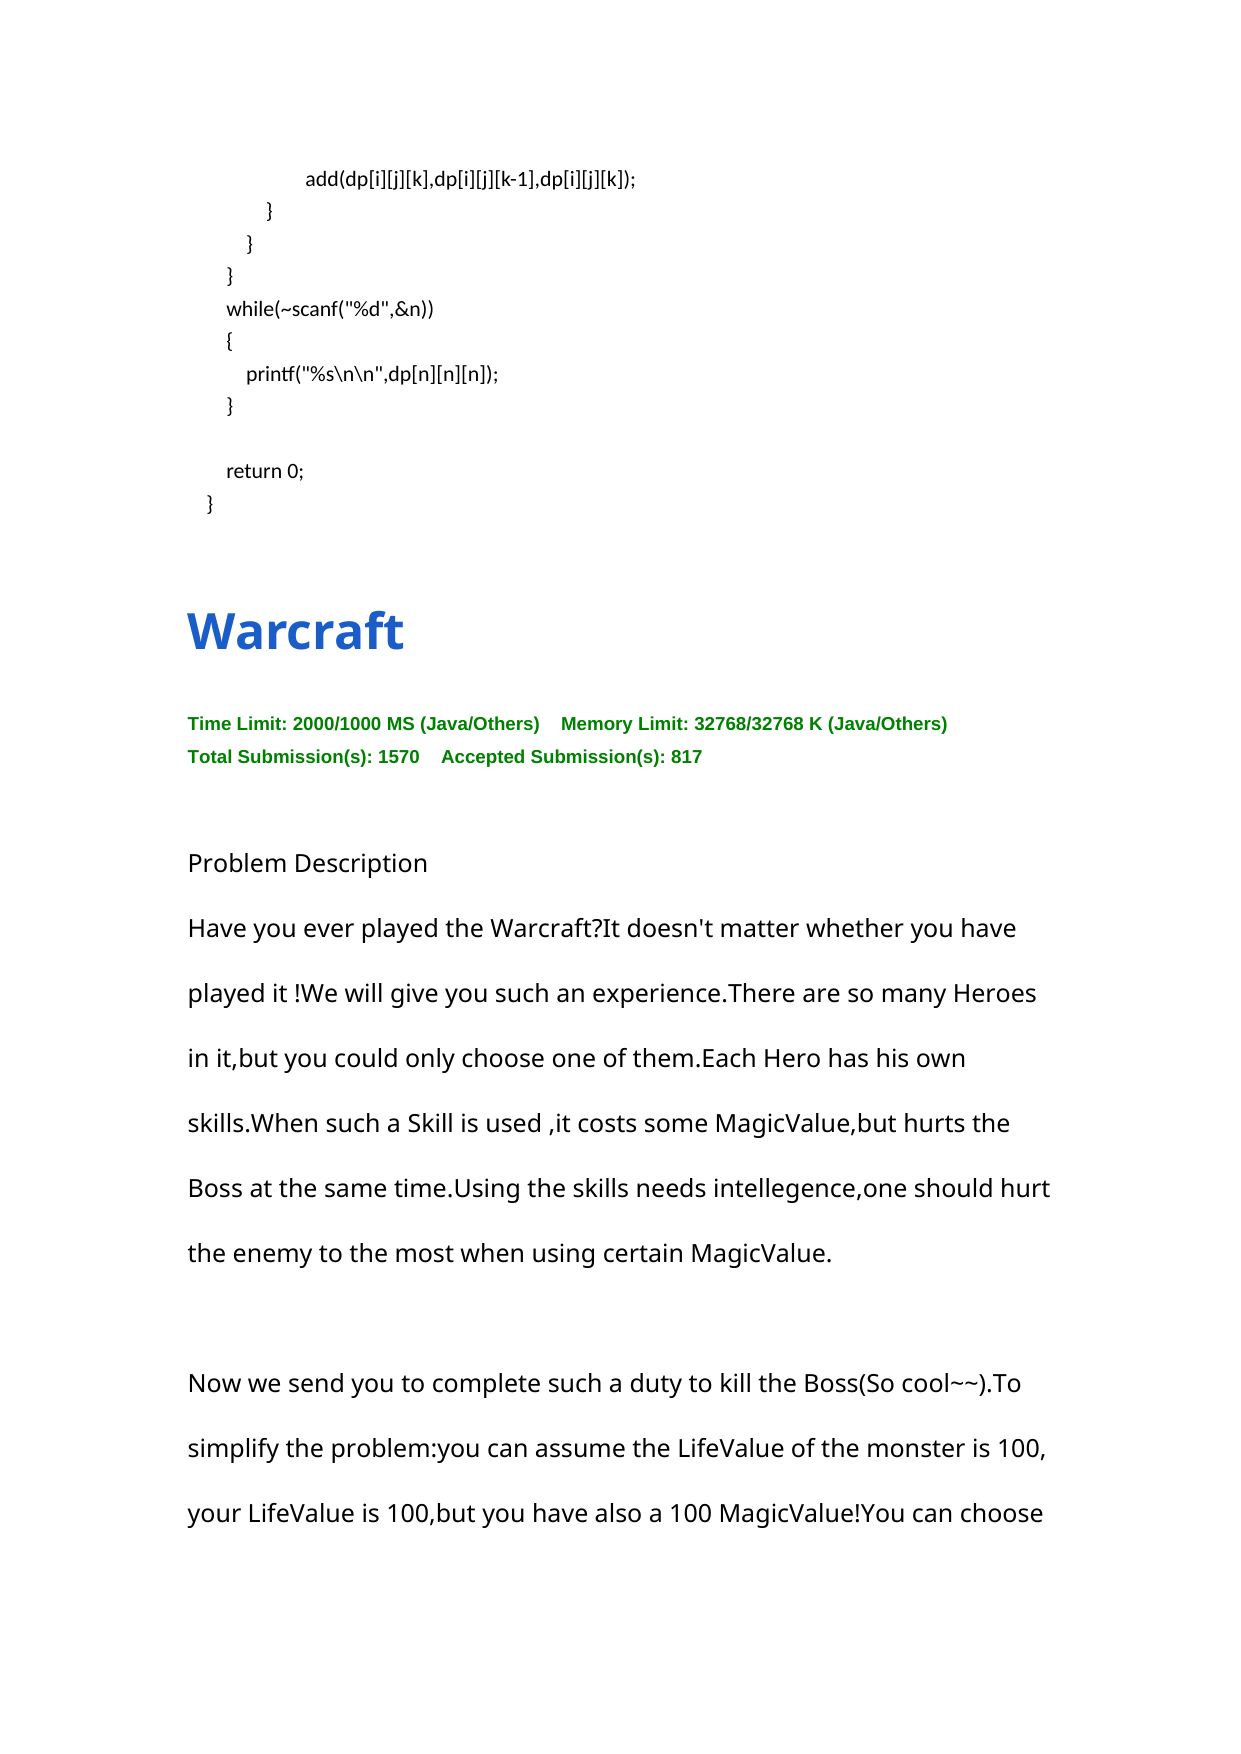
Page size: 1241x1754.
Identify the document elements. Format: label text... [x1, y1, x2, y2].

text } [187, 227, 1053, 259]
text Time Limit: 2000/1000 MS (Java/Others) Memory Limit: 32768/32768 K (Java/Others) Total Submission(s): 1570 Accepted Submission(s): 817 [187, 708, 1053, 805]
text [187, 895, 1053, 1545]
text Problem Description [187, 830, 1053, 895]
text add(dp[i][j][k],dp[i][j][k-1],dp[i][j][k]); [187, 162, 1053, 194]
text while(~scanf("%d",&n)) [187, 292, 1053, 324]
text printf("%s\n\n",dp[n][n][n]); [187, 357, 1053, 389]
text } [187, 389, 1053, 422]
text } [187, 487, 1053, 519]
text } [187, 194, 1053, 227]
text Warcraft [187, 581, 1053, 679]
text { [187, 324, 1053, 357]
text return 0; [187, 454, 1053, 487]
text } [187, 259, 1053, 292]
